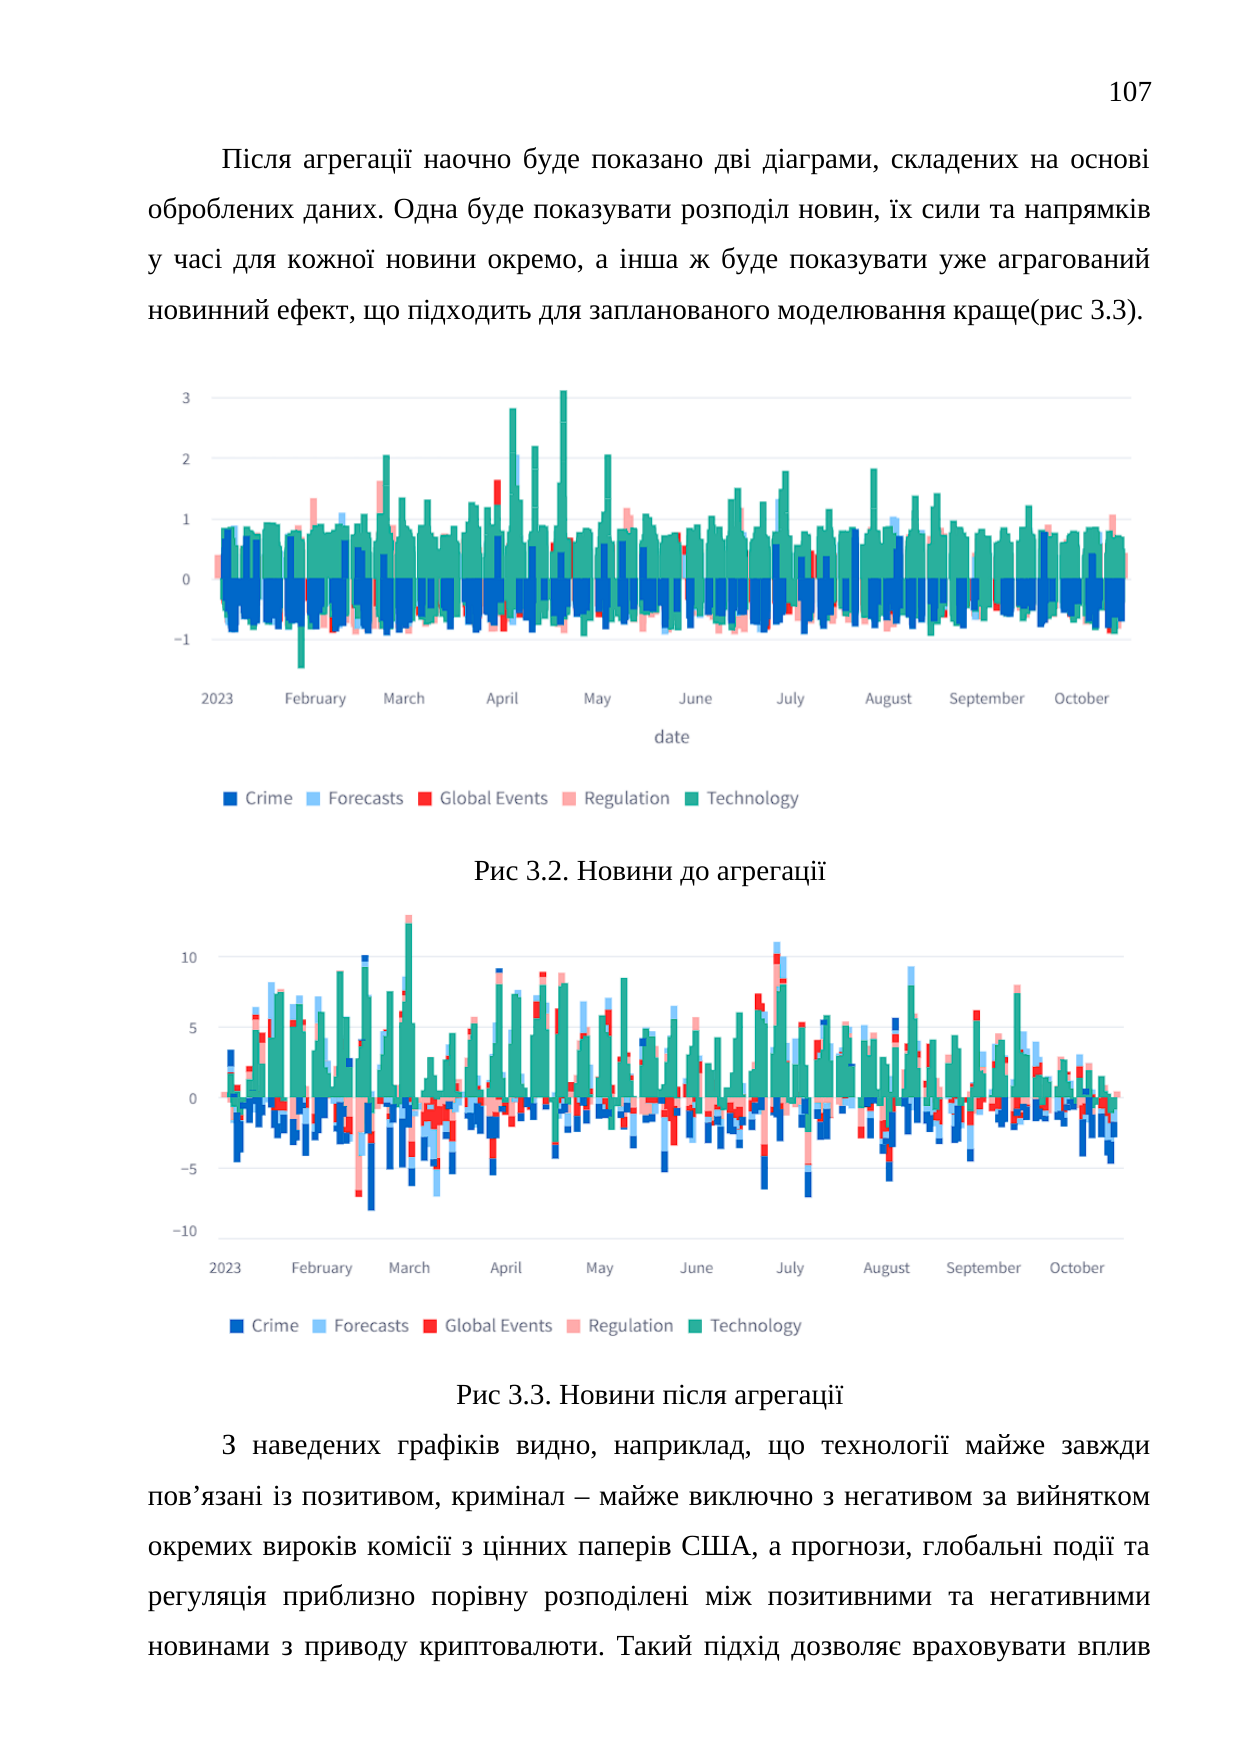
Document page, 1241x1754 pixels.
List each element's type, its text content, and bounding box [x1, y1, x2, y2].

text Рис 3.2. Новини до агрегації [148, 853, 1152, 886]
text Після агрегації наочно буде показано дві діаграми, складених на основі оброблених даних. Одна буде показувати розподіл новин, їх сили та напрямків у часі для кожної новини окремо, а інша ж буде показувати уже аграгований новинний ефект, що підходить для запланованого моделювання краще(рис 3.3). [148, 141, 1152, 325]
picture [147, 342, 1152, 836]
picture [147, 903, 1152, 1361]
text Рис 3.3. Новини після агрегації [148, 1377, 1152, 1411]
